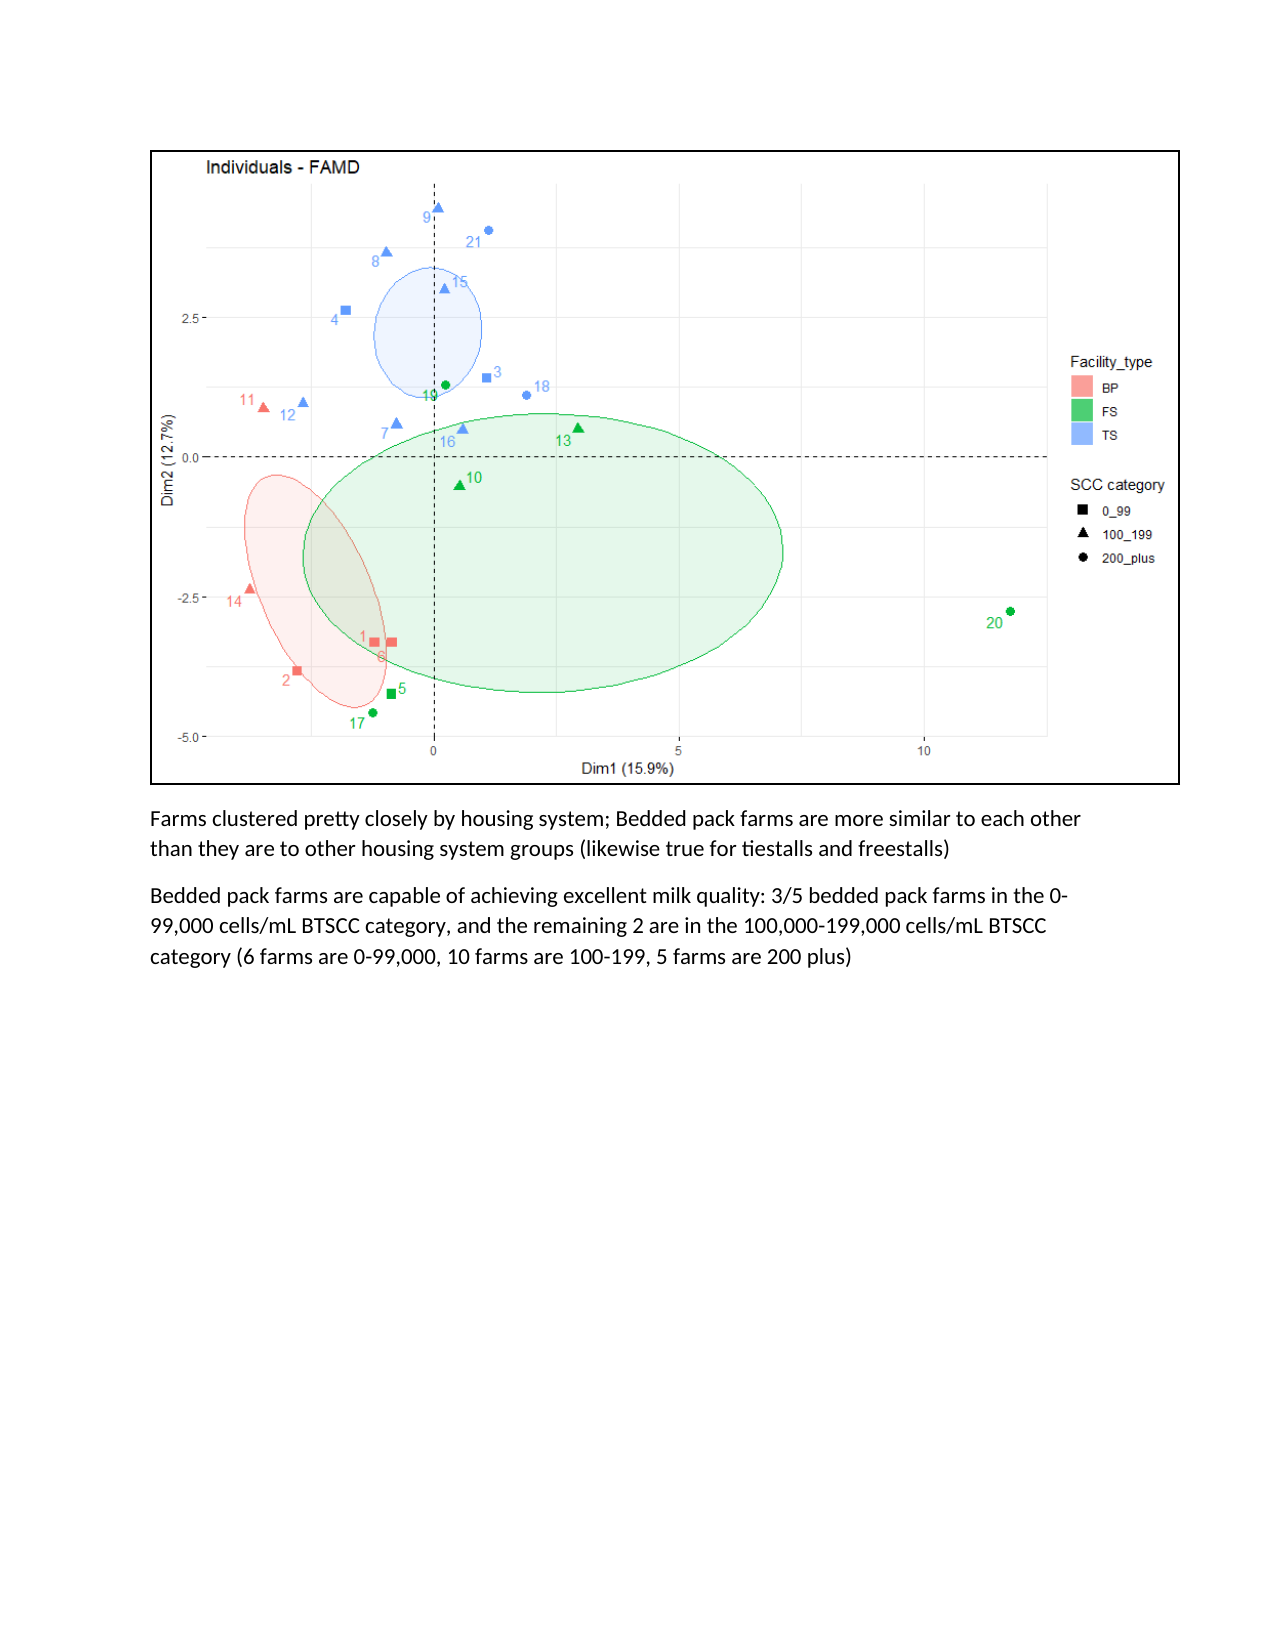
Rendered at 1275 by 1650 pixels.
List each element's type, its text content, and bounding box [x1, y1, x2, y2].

text Bedded pack farms are capable of achieving excellent milk quality: 3/5 bedded pack farms in the 0-99,000 cells/mL BTSCC category, and the remaining 2 are in the 100,000-199,000 cells/mL BTSCC category (6 farms are 0-99,000, 10 farms are 100-199, 5 farms are 200 plus) [150, 881, 1125, 970]
picture [152, 152, 1178, 783]
text Farms clustered pretty closely by housing system; Bedded pack farms are more similar to each other than they are to other housing system groups (likewise true for tiestalls and freestalls) [150, 804, 1125, 862]
